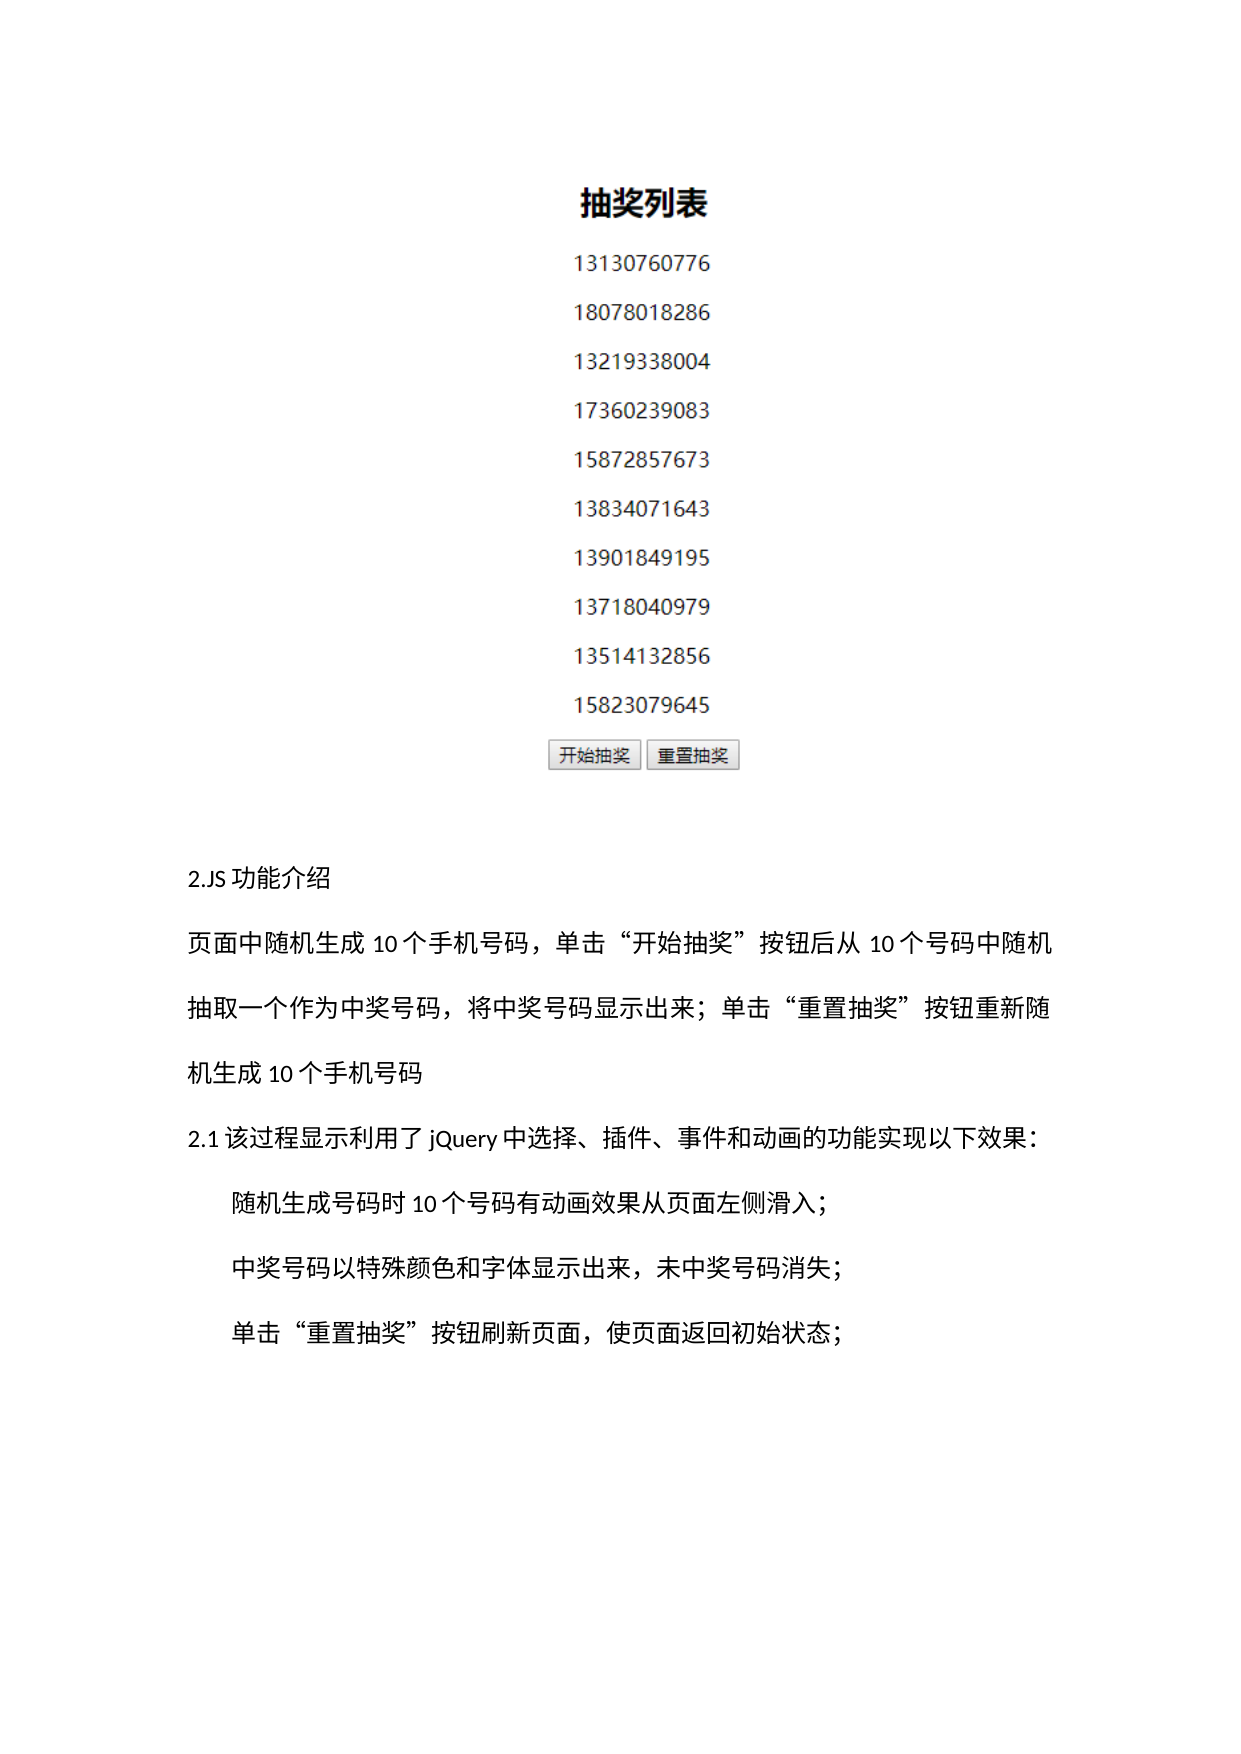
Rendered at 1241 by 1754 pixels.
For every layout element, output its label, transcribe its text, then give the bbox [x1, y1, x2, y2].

picture [494, 162, 785, 794]
text 页面中随机生成10个手机号码，单击“开始抽奖”按钮后从10个号码中随机抽取一个作为中奖号码，将中奖号码显示出来；单击“重置抽奖”按钮重新随机生成10个手机号码 [187, 909, 1053, 1104]
text 中奖号码以特殊颜色和字体显示出来，未中奖号码消失； [187, 1234, 1053, 1299]
text 单击“重置抽奖”按钮刷新页面，使页面返回初始状态； [187, 1299, 1053, 1364]
text 随机生成号码时10个号码有动画效果从页面左侧滑入； [187, 1169, 1053, 1234]
text 2.1该过程显示利用了jQuery中选择、插件、事件和动画的功能实现以下效果： [187, 1104, 1053, 1169]
text 2.JS功能介绍 [187, 844, 1053, 909]
